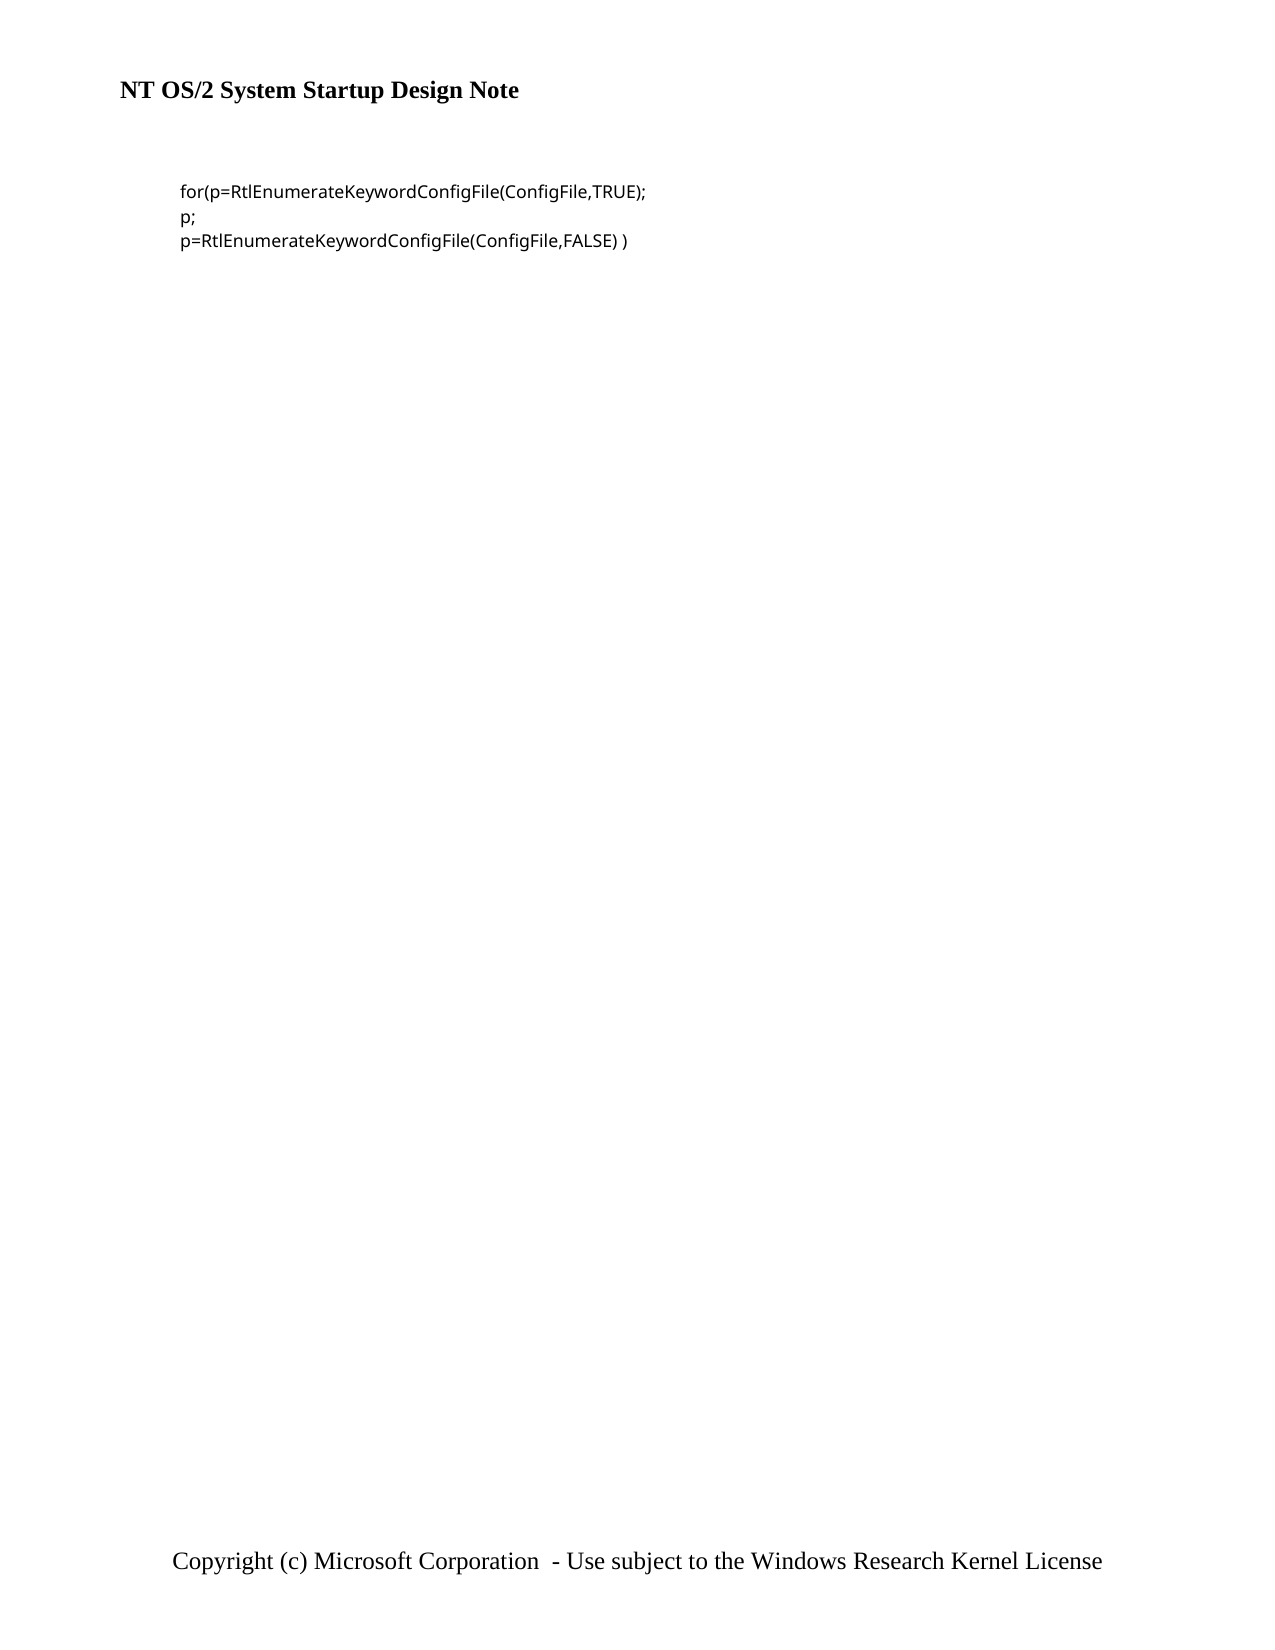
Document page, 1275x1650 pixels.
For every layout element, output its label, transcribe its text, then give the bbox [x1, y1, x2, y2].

text for(p=RtlEnumerateKeywordConfigFile(ConfigFile,TRUE); [180, 180, 1155, 204]
text p=RtlEnumerateKeywordConfigFile(ConfigFile,FALSE) ) [180, 228, 1155, 252]
text p; [180, 204, 1155, 228]
